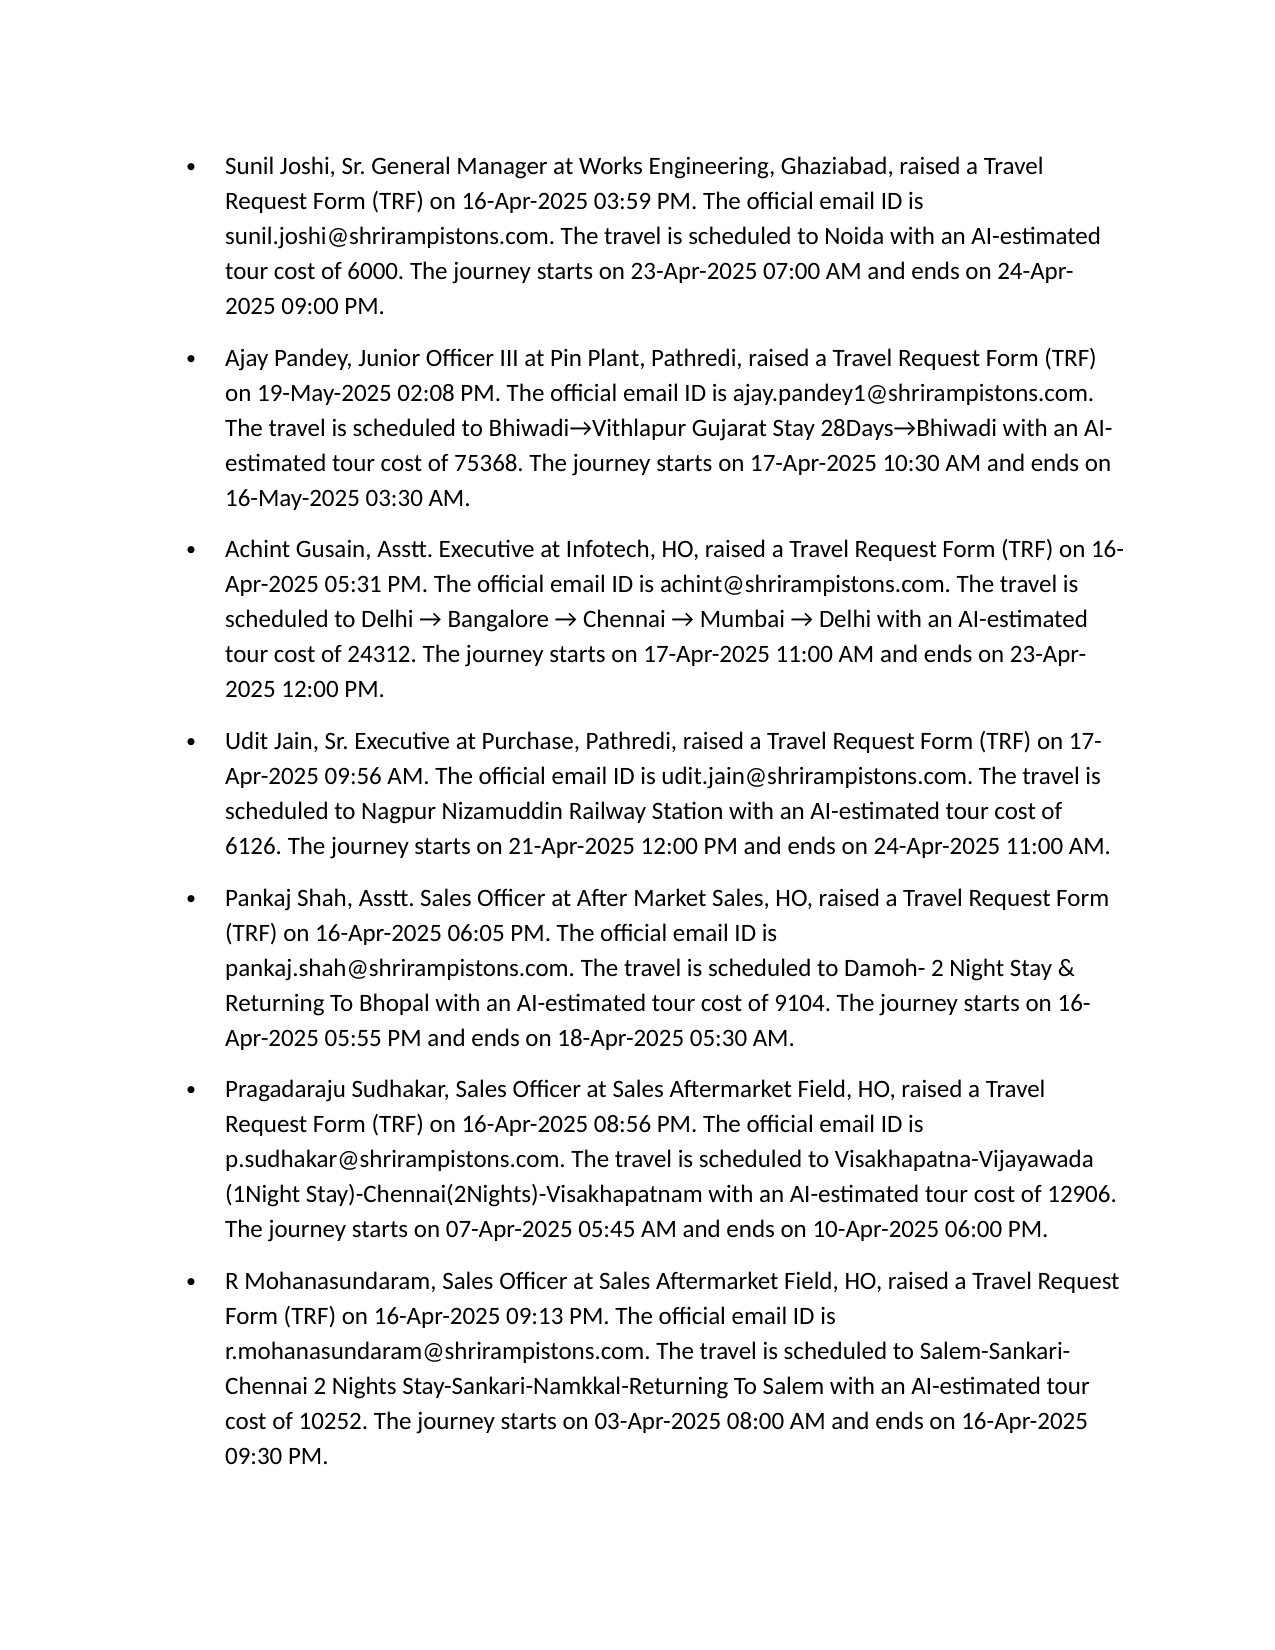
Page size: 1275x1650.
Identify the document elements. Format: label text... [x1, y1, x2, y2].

list Achint Gusain, Asstt. Executive at Infotech, HO, raised a Travel Request Form (TRF) on 16-Apr-2025 05:31 PM. The official email ID is achint@shrirampistons.com. The travel is scheduled to Delhi → Bangalore → Chennai → Mumbai → Delhi with an AI-estimated tour cost of 24312. The journey starts on 17-Apr-2025 11:00 AM and ends on 23-Apr-2025 12:00 PM. [187, 533, 1125, 704]
list Udit Jain, Sr. Executive at Purchase, Pathredi, raised a Travel Request Form (TRF) on 17-Apr-2025 09:56 AM. The official email ID is udit.jain@shrirampistons.com. The travel is scheduled to Nagpur Nizamuddin Railway Station with an AI-estimated tour cost of 6126. The journey starts on 21-Apr-2025 12:00 PM and ends on 24-Apr-2025 11:00 AM. [187, 725, 1125, 861]
list Sunil Joshi, Sr. General Manager at Works Engineering, Ghaziabad, raised a Travel Request Form (TRF) on 16-Apr-2025 03:59 PM. The official email ID is sunil.joshi@shrirampistons.com. The travel is scheduled to Noida with an AI-estimated tour cost of 6000. The journey starts on 23-Apr-2025 07:00 AM and ends on 24-Apr-2025 09:00 PM. [187, 150, 1125, 321]
list Pankaj Shah, Asstt. Sales Officer at After Market Sales, HO, raised a Travel Request Form (TRF) on 16-Apr-2025 06:05 PM. The official email ID is pankaj.shah@shrirampistons.com. The travel is scheduled to Damoh- 2 Night Stay & Returning To Bhopal with an AI-estimated tour cost of 9104. The journey starts on 16-Apr-2025 05:55 PM and ends on 18-Apr-2025 05:30 AM. [187, 882, 1125, 1052]
list Ajay Pandey, Junior Officer III at Pin Plant, Pathredi, raised a Travel Request Form (TRF) on 19-May-2025 02:08 PM. The official email ID is ajay.pandey1@shrirampistons.com. The travel is scheduled to Bhiwadi→Vithlapur Gujarat Stay 28Days→Bhiwadi with an AI-estimated tour cost of 75368. The journey starts on 17-Apr-2025 10:30 AM and ends on 16-May-2025 03:30 AM. [187, 342, 1125, 512]
list Pragadaraju Sudhakar, Sales Officer at Sales Aftermarket Field, HO, raised a Travel Request Form (TRF) on 16-Apr-2025 08:56 PM. The official email ID is p.sudhakar@shrirampistons.com. The travel is scheduled to Visakhapatna-Vijayawada (1Night Stay)-Chennai(2Nights)-Visakhapatnam with an AI-estimated tour cost of 12906. The journey starts on 07-Apr-2025 05:45 AM and ends on 10-Apr-2025 06:00 PM. [187, 1073, 1125, 1244]
list R Mohanasundaram, Sales Officer at Sales Aftermarket Field, HO, raised a Travel Request Form (TRF) on 16-Apr-2025 09:13 PM. The official email ID is r.mohanasundaram@shrirampistons.com. The travel is scheduled to Salem-Sankari-Chennai 2 Nights Stay-Sankari-Namkkal-Returning To Salem with an AI-estimated tour cost of 10252. The journey starts on 03-Apr-2025 08:00 AM and ends on 16-Apr-2025 09:30 PM. [187, 1265, 1125, 1471]
